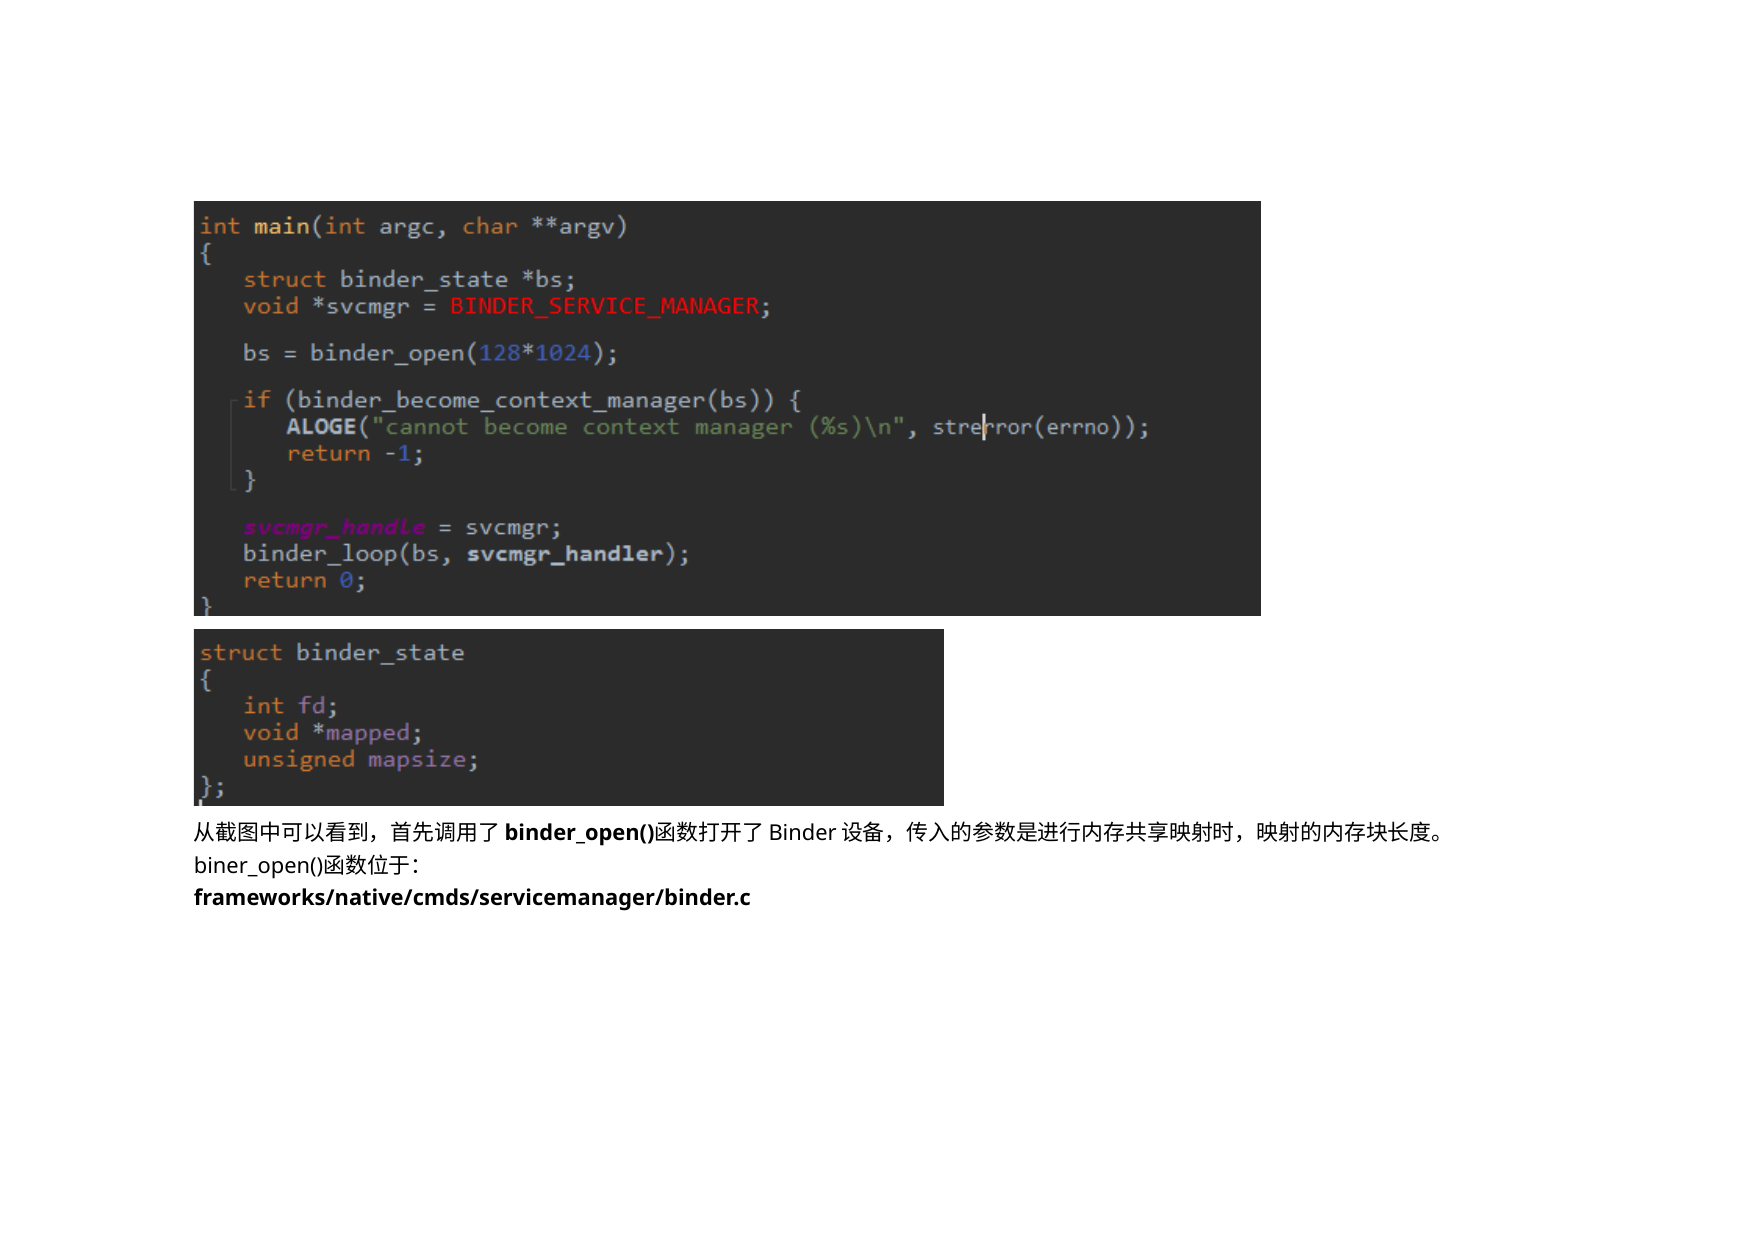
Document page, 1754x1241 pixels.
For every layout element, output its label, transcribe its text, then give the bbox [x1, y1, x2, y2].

picture [193, 629, 944, 806]
text frameworks/native/cmds/servicemanager/binder.c [150, 880, 1604, 913]
picture [193, 201, 1261, 616]
text 从截图中可以看到，首先调用了binder_open()函数打开了Binder设备，传入的参数是进行内存共享映射时，映射的内存块长度。 [150, 815, 1604, 848]
text biner_open()函数位于： [150, 848, 1604, 880]
